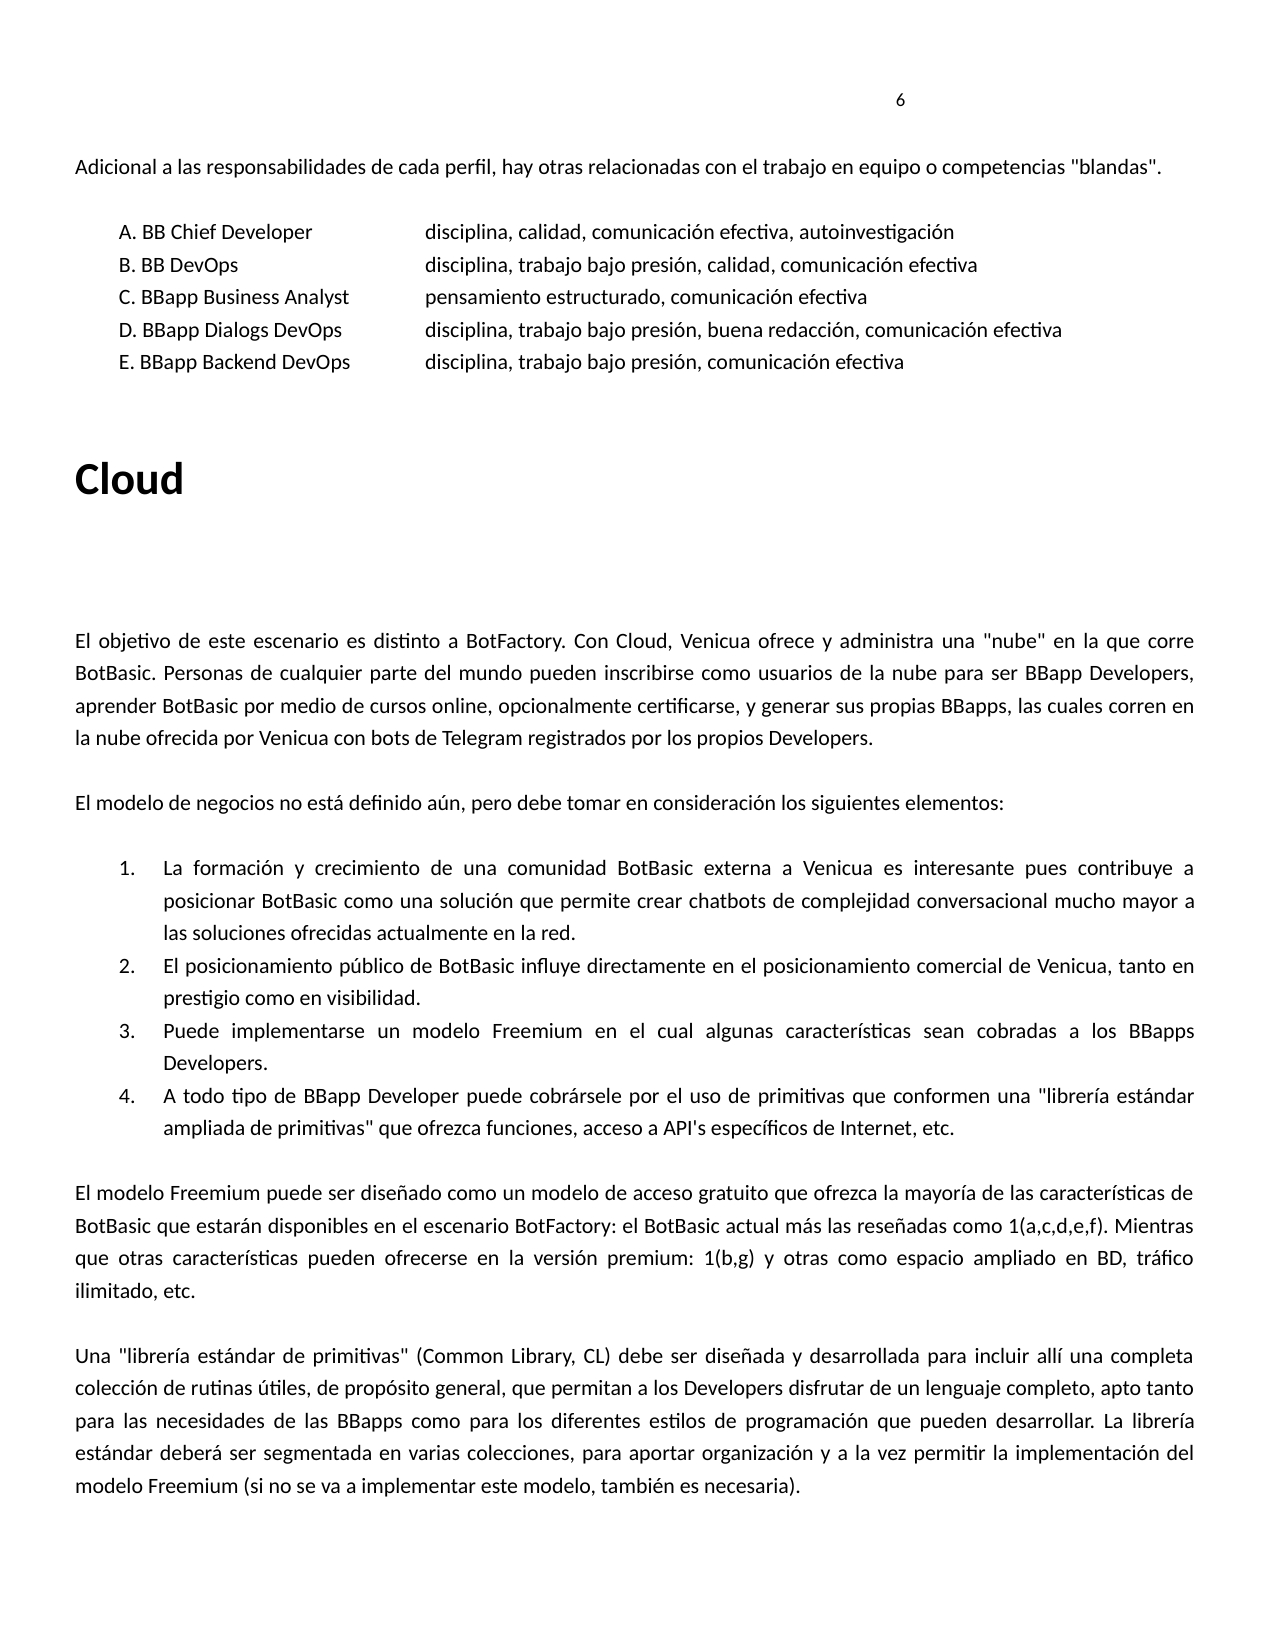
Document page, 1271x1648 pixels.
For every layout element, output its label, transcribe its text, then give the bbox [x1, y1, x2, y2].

text B. BB DevOps disciplina, trabajo bajo presión, calidad, comunicación efectiva [75, 248, 1196, 280]
list Puede implementarse un modelo Freemium en el cual algunas características sean cobradas a los BBapps Developers. [119, 1014, 1196, 1079]
text El modelo de negocios no está definido aún, pero debe tomar en consideración los siguientes elementos: [75, 786, 1196, 819]
text Adicional a las responsabilidades de cada perfil, hay otras relacionadas con el trabajo en equipo o competencias "blandas". [75, 150, 1196, 183]
list A todo tipo de BBapp Developer puede cobrársele por el uso de primitivas que conformen una "librería estándar ampliada de primitivas" que ofrezca funciones, acceso a API's específicos de Internet, etc. [119, 1079, 1196, 1144]
text C. BBapp Business Analyst pensamiento estructurado, comunicación efectiva [75, 280, 1196, 313]
text El objetivo de este escenario es distinto a BotFactory. Con Cloud, Venicua ofrece y administra una "nube" en la que corre BotBasic. Personas de cualquier parte del mundo pueden inscribirse como usuarios de la nube para ser BBapp Developers, aprender BotBasic por medio de cursos online, opcionalmente certificarse, y generar sus propias BBapps, las cuales corren en la nube ofrecida por Venicua con bots de Telegram registrados por los propios Developers. [75, 624, 1196, 754]
text Una "librería estándar de primitivas" (Common Library, CL) debe ser diseñada y desarrollada para incluir allí una completa colección de rutinas útiles, de propósito general, que permitan a los Developers disfrutar de un lenguaje completo, apto tanto para las necesidades de las BBapps como para los diferentes estilos de programación que pueden desarrollar. La librería estándar deberá ser segmentada en varias colecciones, para aportar organización y a la vez permitir la implementación del modelo Freemium (si no se va a implementar este modelo, también es necesaria). [75, 1339, 1196, 1501]
list El posicionamiento público de BotBasic influye directamente en el posicionamiento comercial de Venicua, tanto en prestigio como en visibilidad. [119, 949, 1196, 1014]
text D. BBapp Dialogs DevOps disciplina, trabajo bajo presión, buena redacción, comunicación efectiva [75, 313, 1196, 345]
text A. BB Chief Developer disciplina, calidad, comunicación efectiva, autoinvestigación [75, 215, 1196, 248]
list La formación y crecimiento de una comunidad BotBasic externa a Venicua es interesante pues contribuye a posicionar BotBasic como una solución que permite crear chatbots de complejidad conversacional mucho mayor a las soluciones ofrecidas actualmente en la red. [119, 851, 1196, 949]
text El modelo Freemium puede ser diseñado como un modelo de acceso gratuito que ofrezca la mayoría de las características de BotBasic que estarán disponibles en el escenario BotFactory: el BotBasic actual más las reseñadas como 1(a,c,d,e,f). Mientras que otras características pueden ofrecerse en la versión premium: 1(b,g) y otras como espacio ampliado en BD, tráfico ilimitado, etc. [75, 1176, 1196, 1306]
text E. BBapp Backend DevOps disciplina, trabajo bajo presión, comunicación efectiva [75, 345, 1196, 378]
subtitle Cloud [75, 446, 1196, 511]
